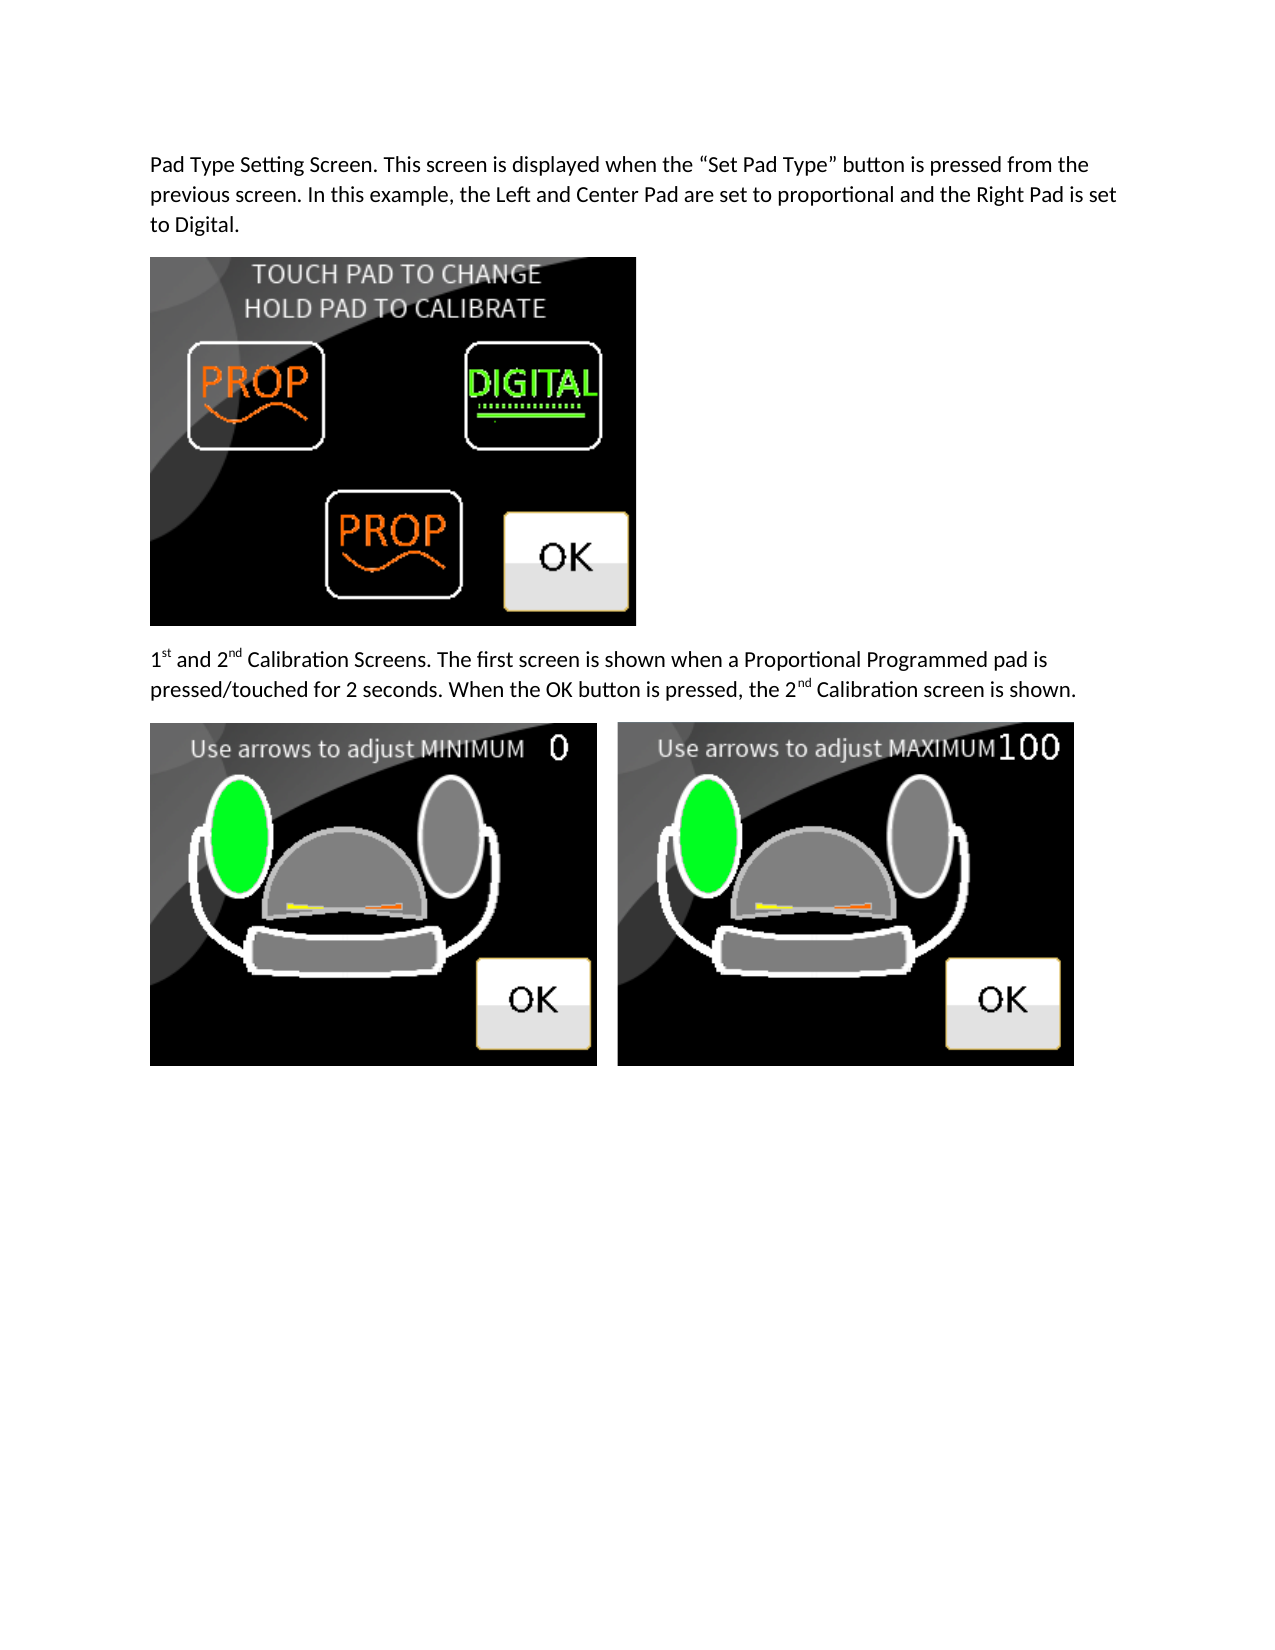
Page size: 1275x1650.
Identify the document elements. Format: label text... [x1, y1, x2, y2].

picture [617, 722, 1074, 1066]
text 1st and 2nd Calibration Screens. The first screen is shown when a Proportional Programmed pad is pressed/touched for 2 seconds. When the OK button is pressed, the 2nd Calibration screen is shown. [150, 645, 1125, 703]
text Pad Type Setting Screen. This screen is displayed when the “Set Pad Type” button is pressed from the previous screen. In this example, the Left and Center Pad are set to proportional and the Right Pad is set to Digital. [150, 150, 1125, 238]
picture [150, 257, 637, 626]
picture [150, 723, 597, 1066]
